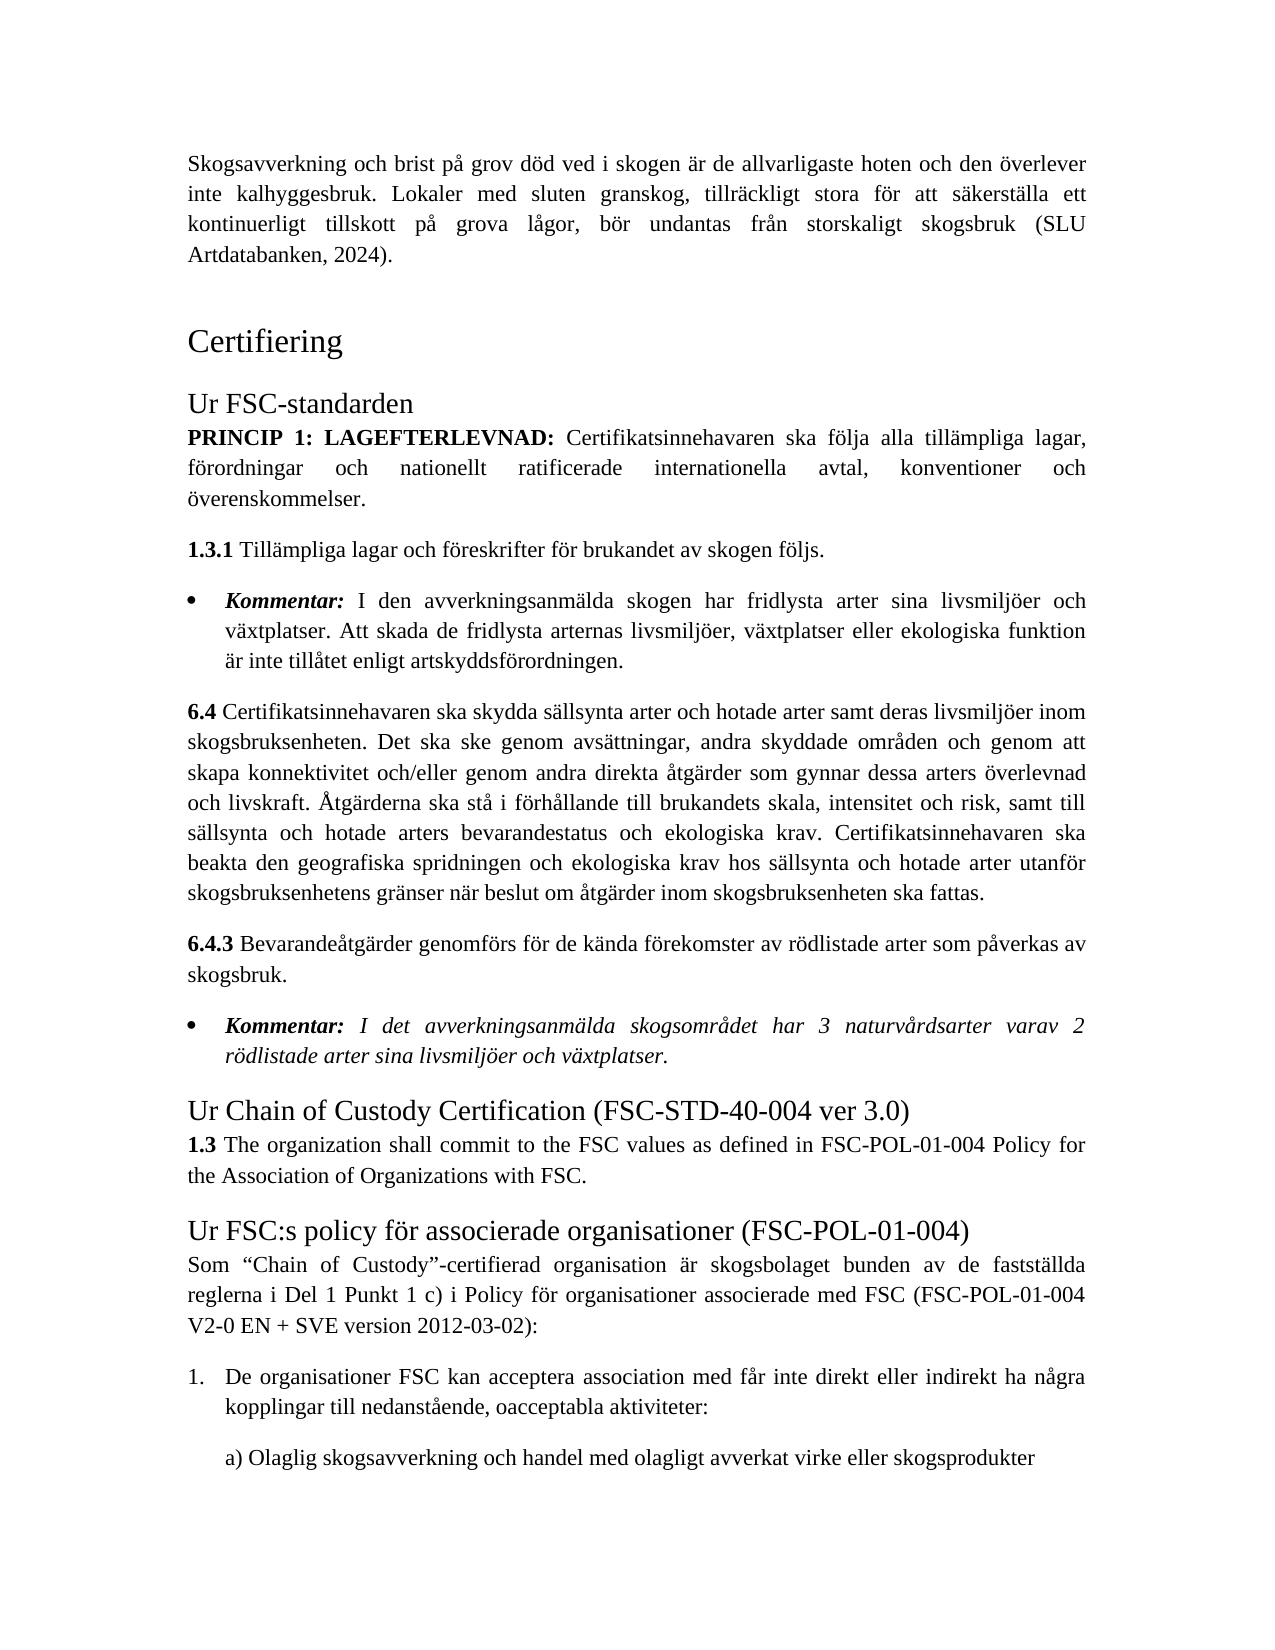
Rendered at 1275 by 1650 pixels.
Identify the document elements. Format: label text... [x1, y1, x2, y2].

text Som “Chain of Custody”-certifierad organisation är skogsbolaget bunden av de fastställda reglerna i Del 1 Punkt 1 c) i Policy för organisationer associerade med FSC (FSC-POL-01-004 V2-0 EN + SVE version 2012-03-02): [187, 1251, 1087, 1338]
list Kommentar: I den avverkningsanmälda skogen har fridlysta arter sina livsmiljöer och växtplatser. Att skada de fridlysta arternas livsmiljöer, växtplatser eller ekologiska funktion är inte tillåtet enligt artskyddsförordningen. [187, 587, 1087, 673]
list Kommentar: I det avverkningsanmälda skogsområdet har 3 naturvårdsarter varav 2 rödlistade arter sina livsmiljöer och växtplatser. [187, 1012, 1087, 1068]
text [187, 150, 1087, 267]
list De organisationer FSC kan acceptera association med får inte direkt eller indirekt ha några kopplingar till nedanstående, oacceptabla aktiviteter: [187, 1363, 1087, 1419]
subtitle Ur Chain of Custody Certification (FSC-STD-40-004 ver 3.0) [187, 1093, 1087, 1127]
text 1.3.1 Tillämpliga lagar och föreskrifter för brukandet av skogen följs. [187, 536, 1087, 562]
subtitle Certifiering [187, 321, 1087, 359]
text a) Olaglig skogsavverkning och handel med olagligt avverkat virke eller skogsprodukter [225, 1444, 1087, 1470]
text PRINCIP 1: LAGEFTERLEVNAD: Certifikatsinnehavaren ska följa alla tillämpliga lagar, förordningar och nationellt ratificerade internationella avtal, konventioner och överenskommelser. [187, 424, 1087, 511]
subtitle Ur FSC:s policy för associerade organisationer (FSC-POL-01-004) [187, 1213, 1087, 1246]
text 1.3 The organization shall commit to the FSC values as defined in FSC-POL-01-004 Policy for the Association of Organizations with FSC. [187, 1132, 1087, 1188]
text 6.4.3 Bevarandeåtgärder genomförs för de kända förekomster av rödlistade arter som påverkas av skogsbruk. [187, 931, 1087, 987]
text 6.4 Certifikatsinnehavaren ska skydda sällsynta arter och hotade arter samt deras livsmiljöer inom skogsbruksenheten. Det ska ske genom avsättningar, andra skyddade områden och genom att skapa konnektivitet och/eller genom andra direkta åtgärder som gynnar dessa arters överlevnad och livskraft. Åtgärderna ska stå i förhållande till brukandets skala, intensitet och risk, samt till sällsynta och hotade arters bevarandestatus och ekologiska krav. Certifikatsinnehavaren ska beakta den geografiska spridningen och ekologiska krav hos sällsynta och hotade arter utanför skogsbruksenhetens gränser när beslut om åtgärder inom skogsbruksenheten ska fattas. [187, 698, 1087, 906]
subtitle Ur FSC-standarden [187, 386, 1087, 419]
